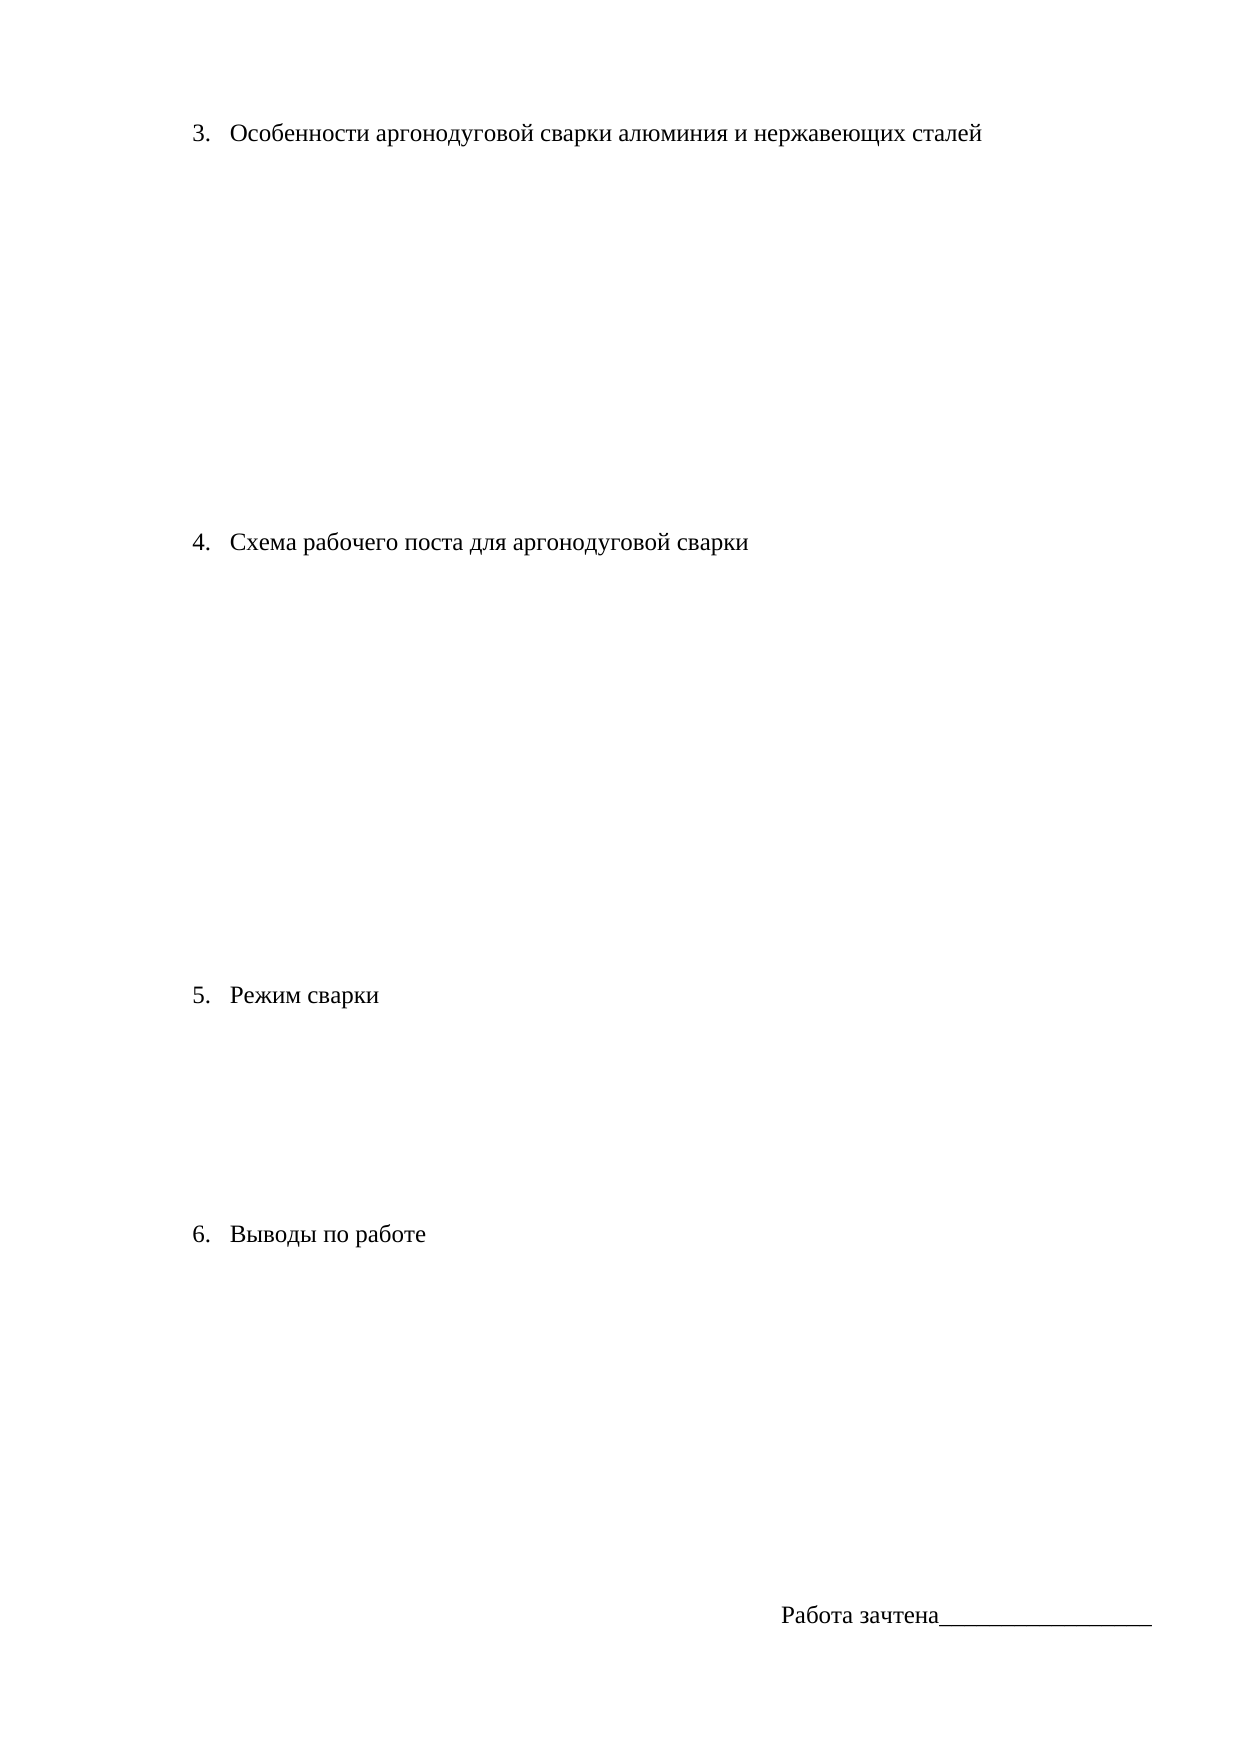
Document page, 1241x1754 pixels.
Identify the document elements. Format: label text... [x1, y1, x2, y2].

list Выводы по работе [192, 1219, 1152, 1248]
list Режим сварки [192, 980, 1152, 1009]
list Особенности аргонодуговой сварки алюминия и нержавеющих сталей [192, 118, 1152, 147]
list Схема рабочего поста для аргонодуговой сварки [192, 527, 1152, 555]
text Работа зачтена_________________ [177, 1601, 1152, 1629]
